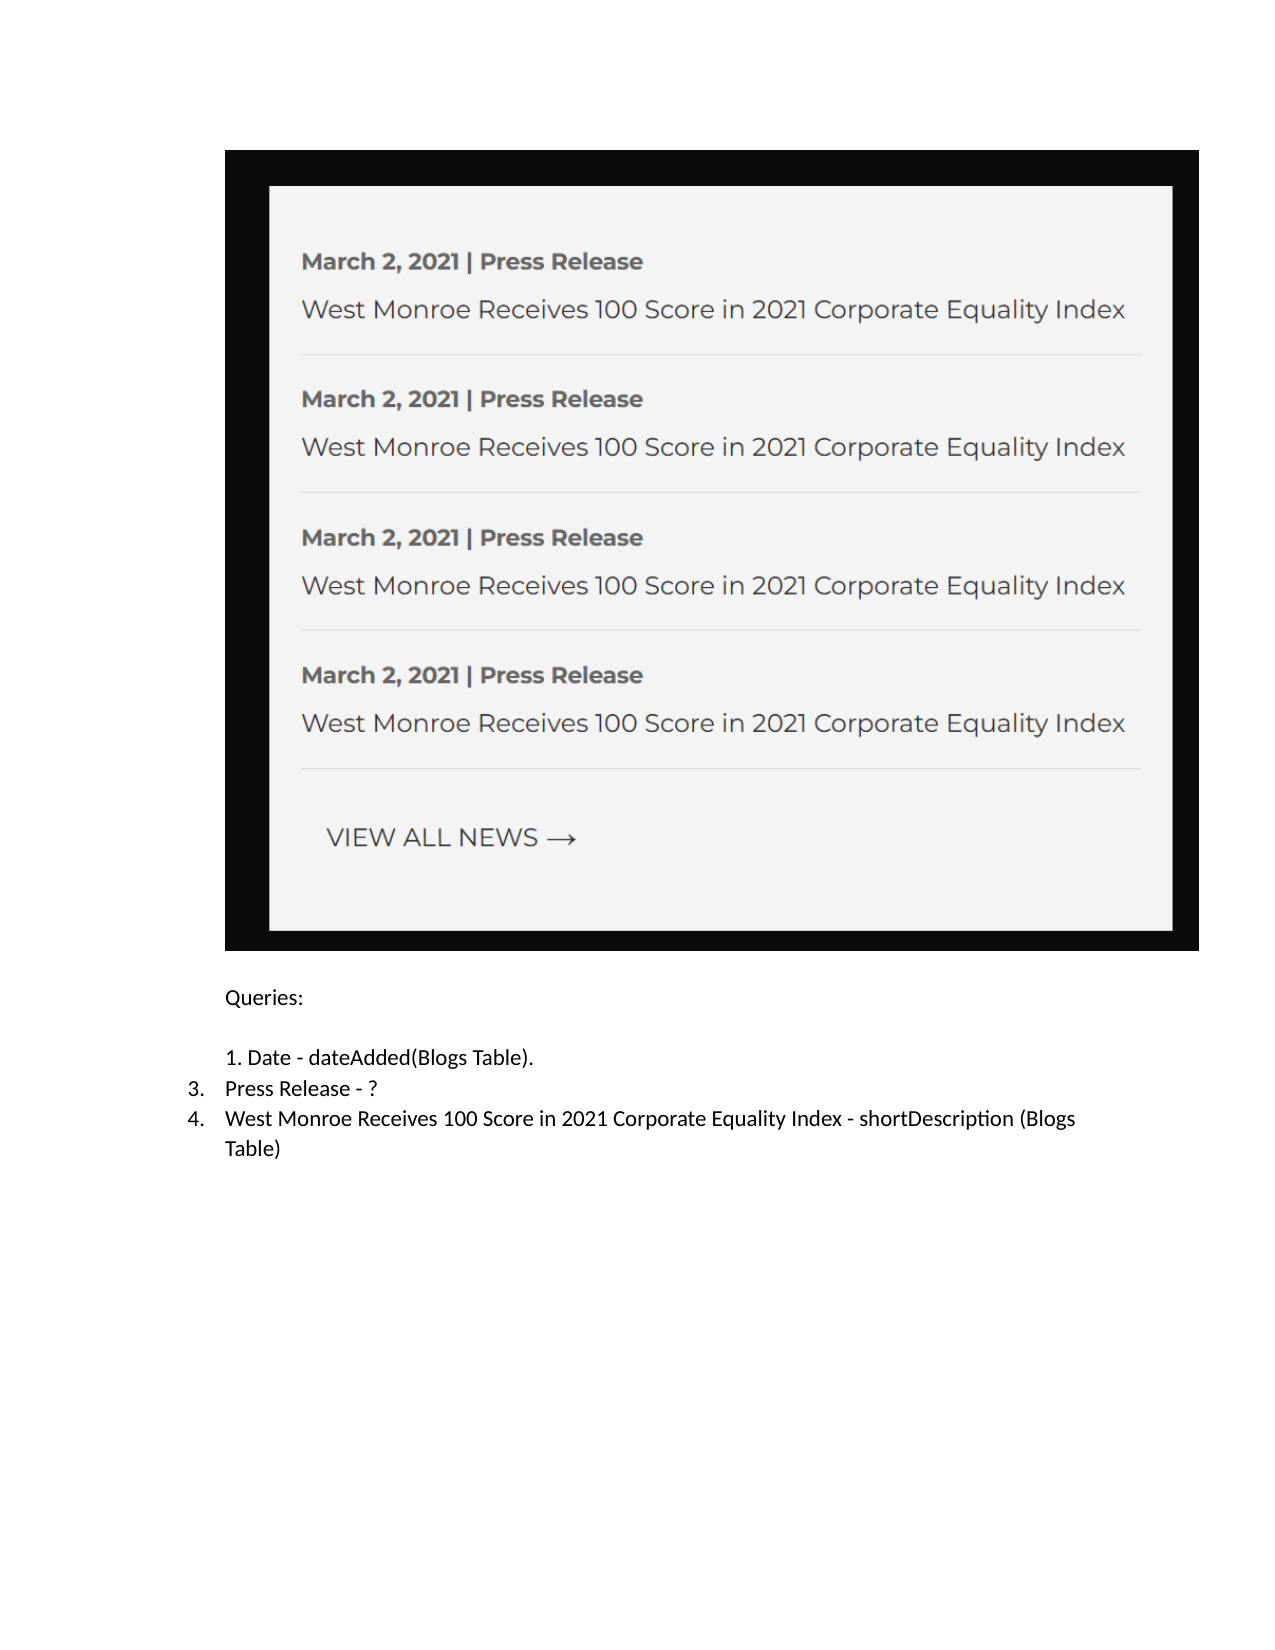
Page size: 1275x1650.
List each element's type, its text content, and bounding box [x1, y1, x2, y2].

picture [225, 150, 1199, 951]
list Queries: 1. Date - dateAdded(Blogs Table). [225, 953, 1125, 1071]
list Press Release - ? [187, 1074, 1125, 1102]
list West Monroe Receives 100 Score in 2021 Corporate Equality Index - shortDescription (Blogs Table) [187, 1104, 1125, 1162]
